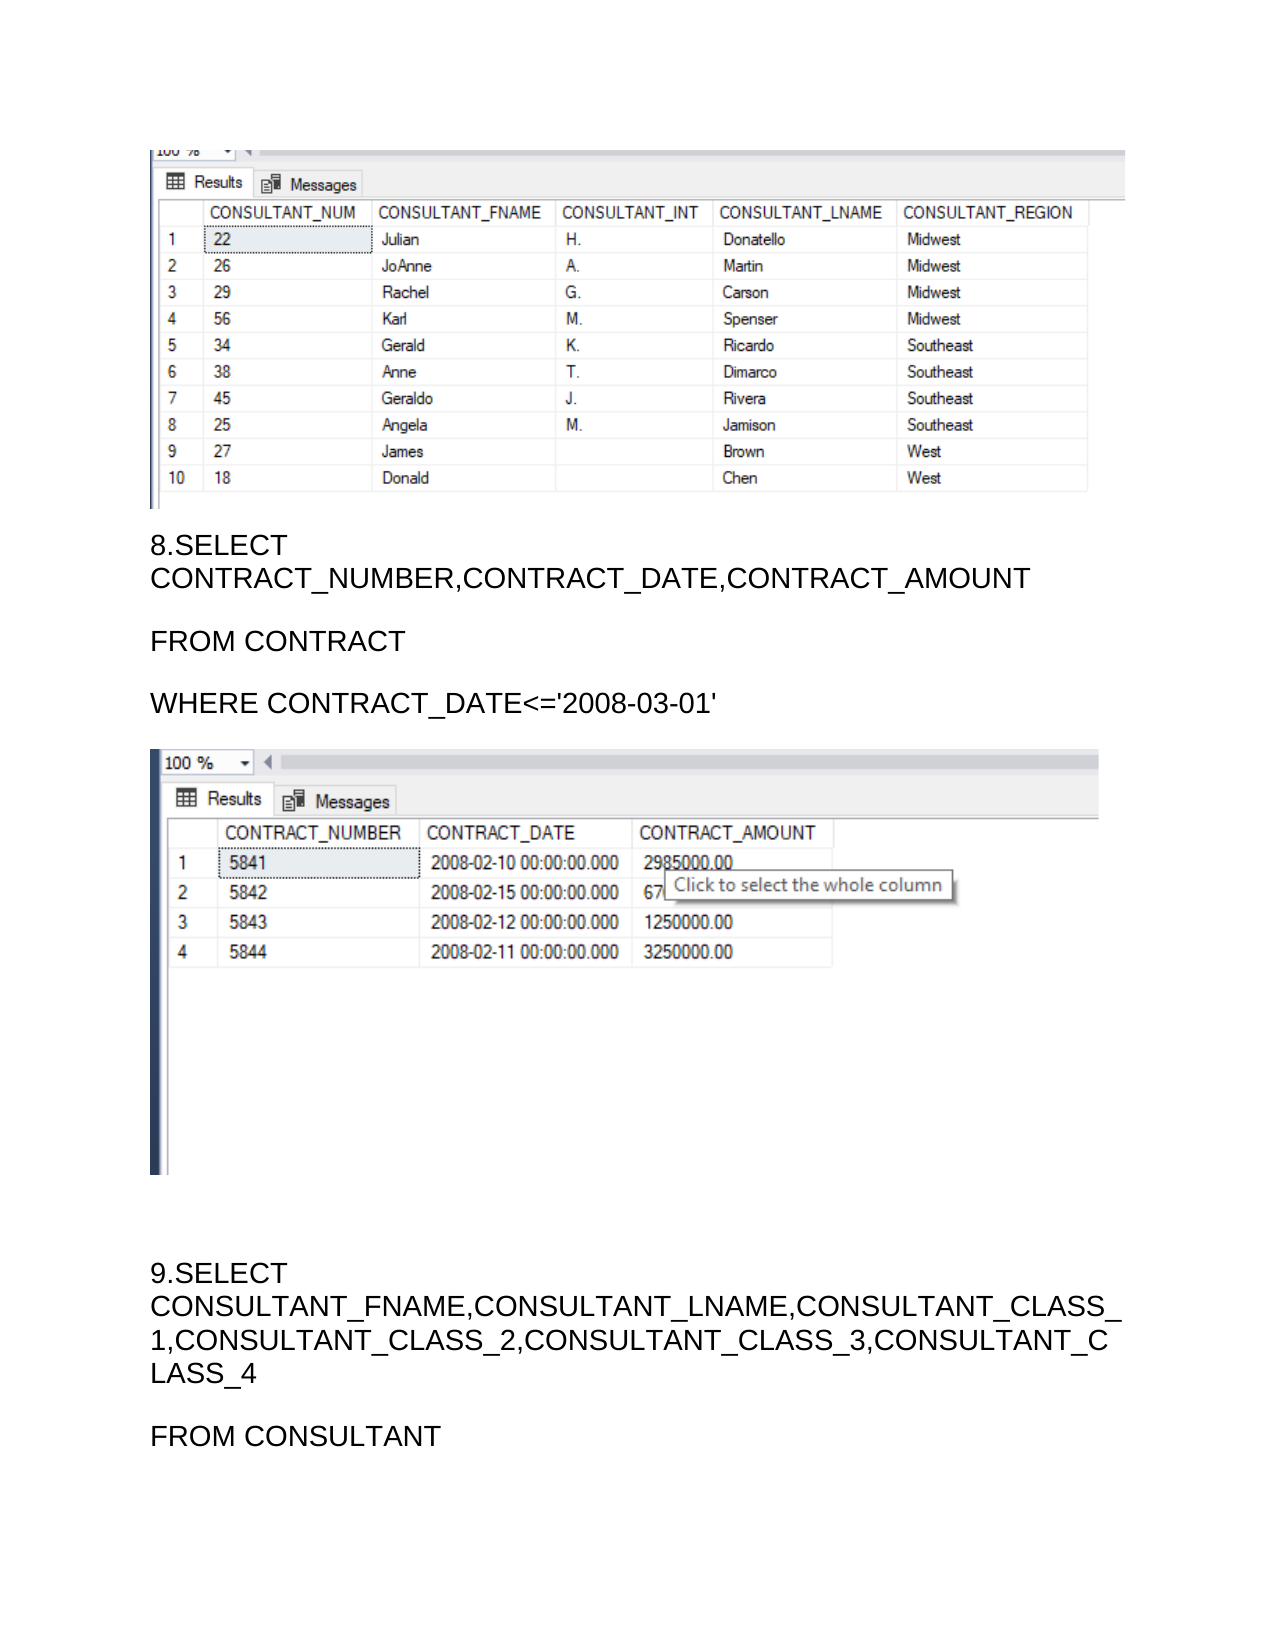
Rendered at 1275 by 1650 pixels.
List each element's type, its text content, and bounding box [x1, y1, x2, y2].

text FROM CONTRACT [150, 624, 1125, 657]
text WHERE CONTRACT_DATE<='2008-03-01' [150, 687, 1125, 720]
text 9.SELECT CONSULTANT_FNAME,CONSULTANT_LNAME,CONSULTANT_CLASS_1,CONSULTANT_CLASS_2,CONSULTANT_CLASS_3,CONSULTANT_CLASS_4 [150, 1256, 1125, 1390]
text 8.SELECT CONTRACT_NUMBER,CONTRACT_DATE,CONTRACT_AMOUNT [150, 528, 1125, 595]
text FROM CONSULTANT [150, 1419, 1125, 1453]
picture [150, 749, 1099, 1175]
picture [150, 150, 1125, 509]
